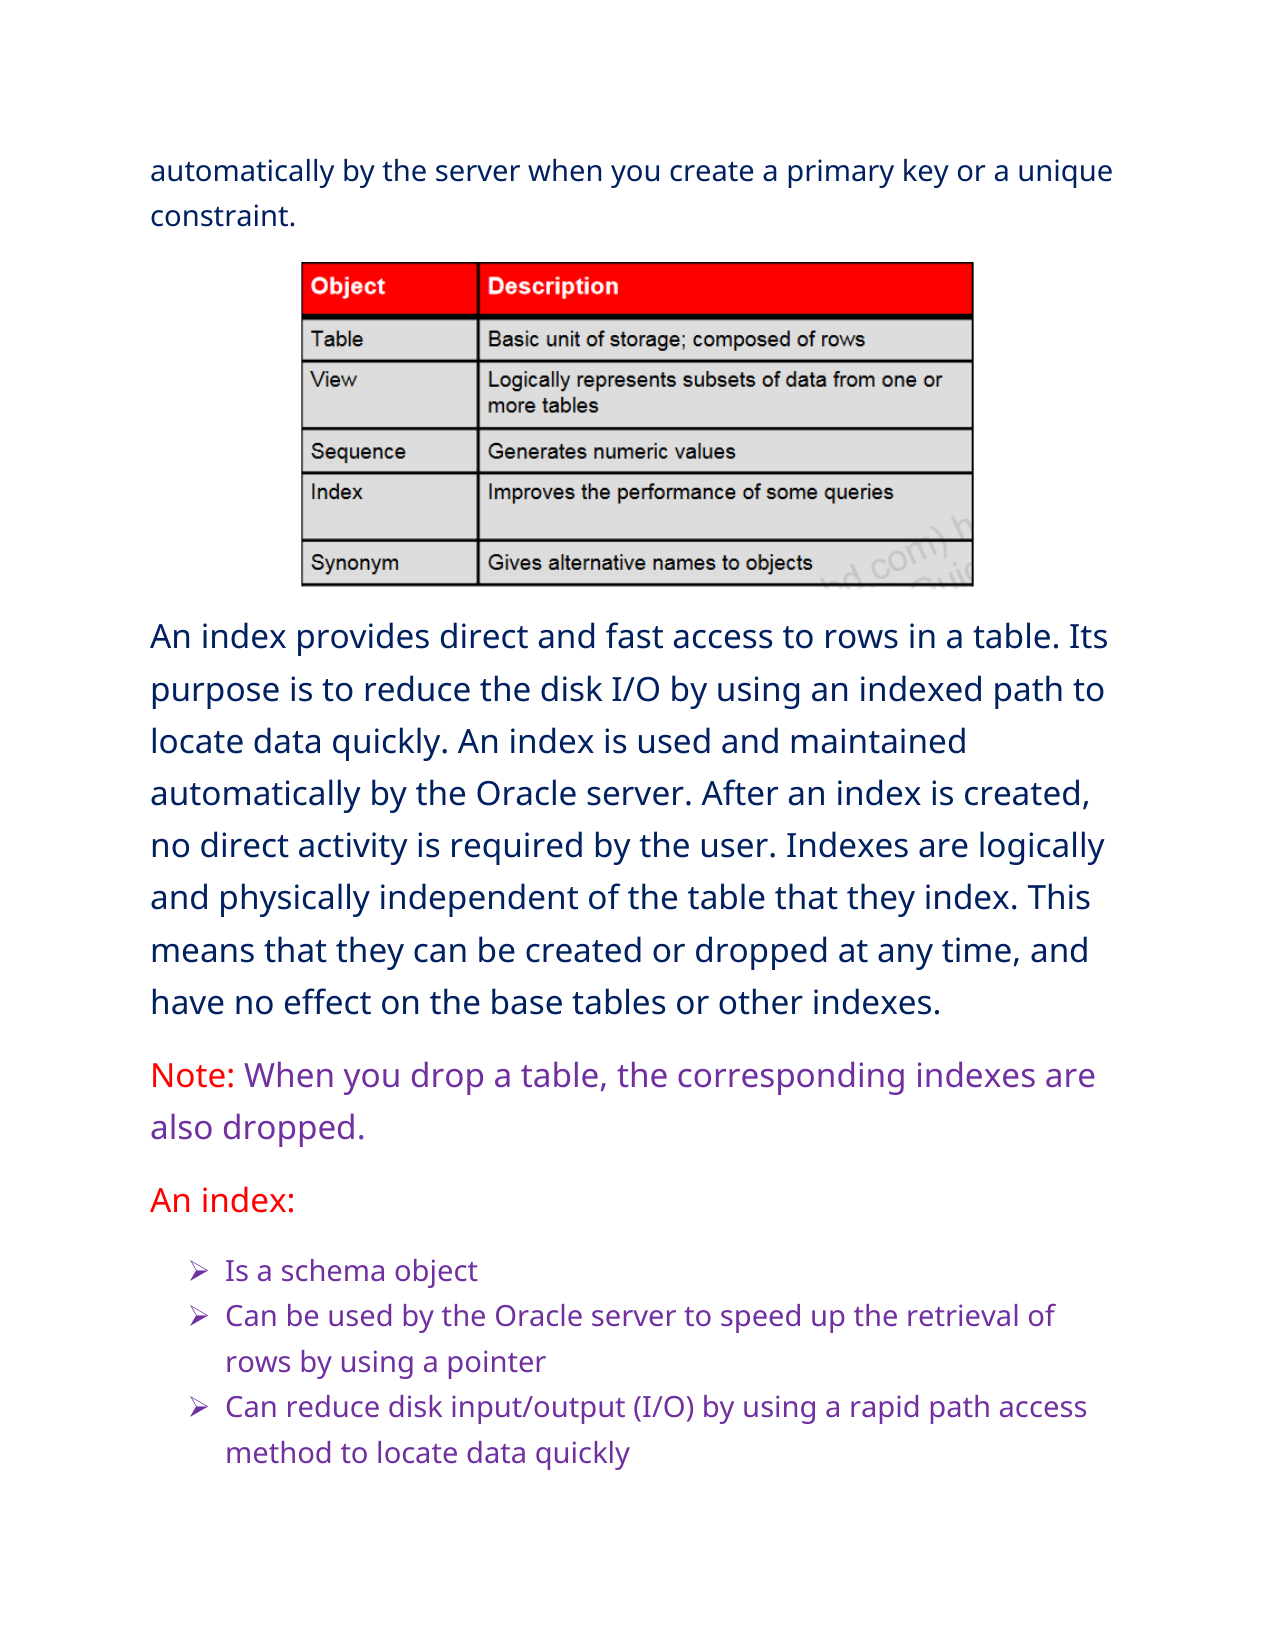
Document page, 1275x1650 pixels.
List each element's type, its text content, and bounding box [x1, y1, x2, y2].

list Can be used by the Oracle server to speed up the retrieval of rows by using a pointer [187, 1295, 1125, 1381]
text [150, 150, 1125, 235]
text Note: When you drop a table, the corresponding indexes are also dropped. [150, 1052, 1125, 1149]
text An index provides direct and fast access to rows in a table. Its purpose is to reduce the disk I/O by using an indexed path to locate data quickly. An index is used and maintained automatically by the Oracle server. After an index is created, no direct activity is required by the user. Indexes are logically and physically independent of the table that they index. This means that they can be created or dropped at any time, and have no effect on the base tables or other indexes. [150, 613, 1125, 1024]
list Can reduce disk input/output (I/O) by using a rapid path access method to locate data quickly [187, 1387, 1125, 1472]
list Is a schema object [187, 1250, 1125, 1289]
text An index: [150, 1177, 1125, 1222]
picture [301, 262, 974, 589]
